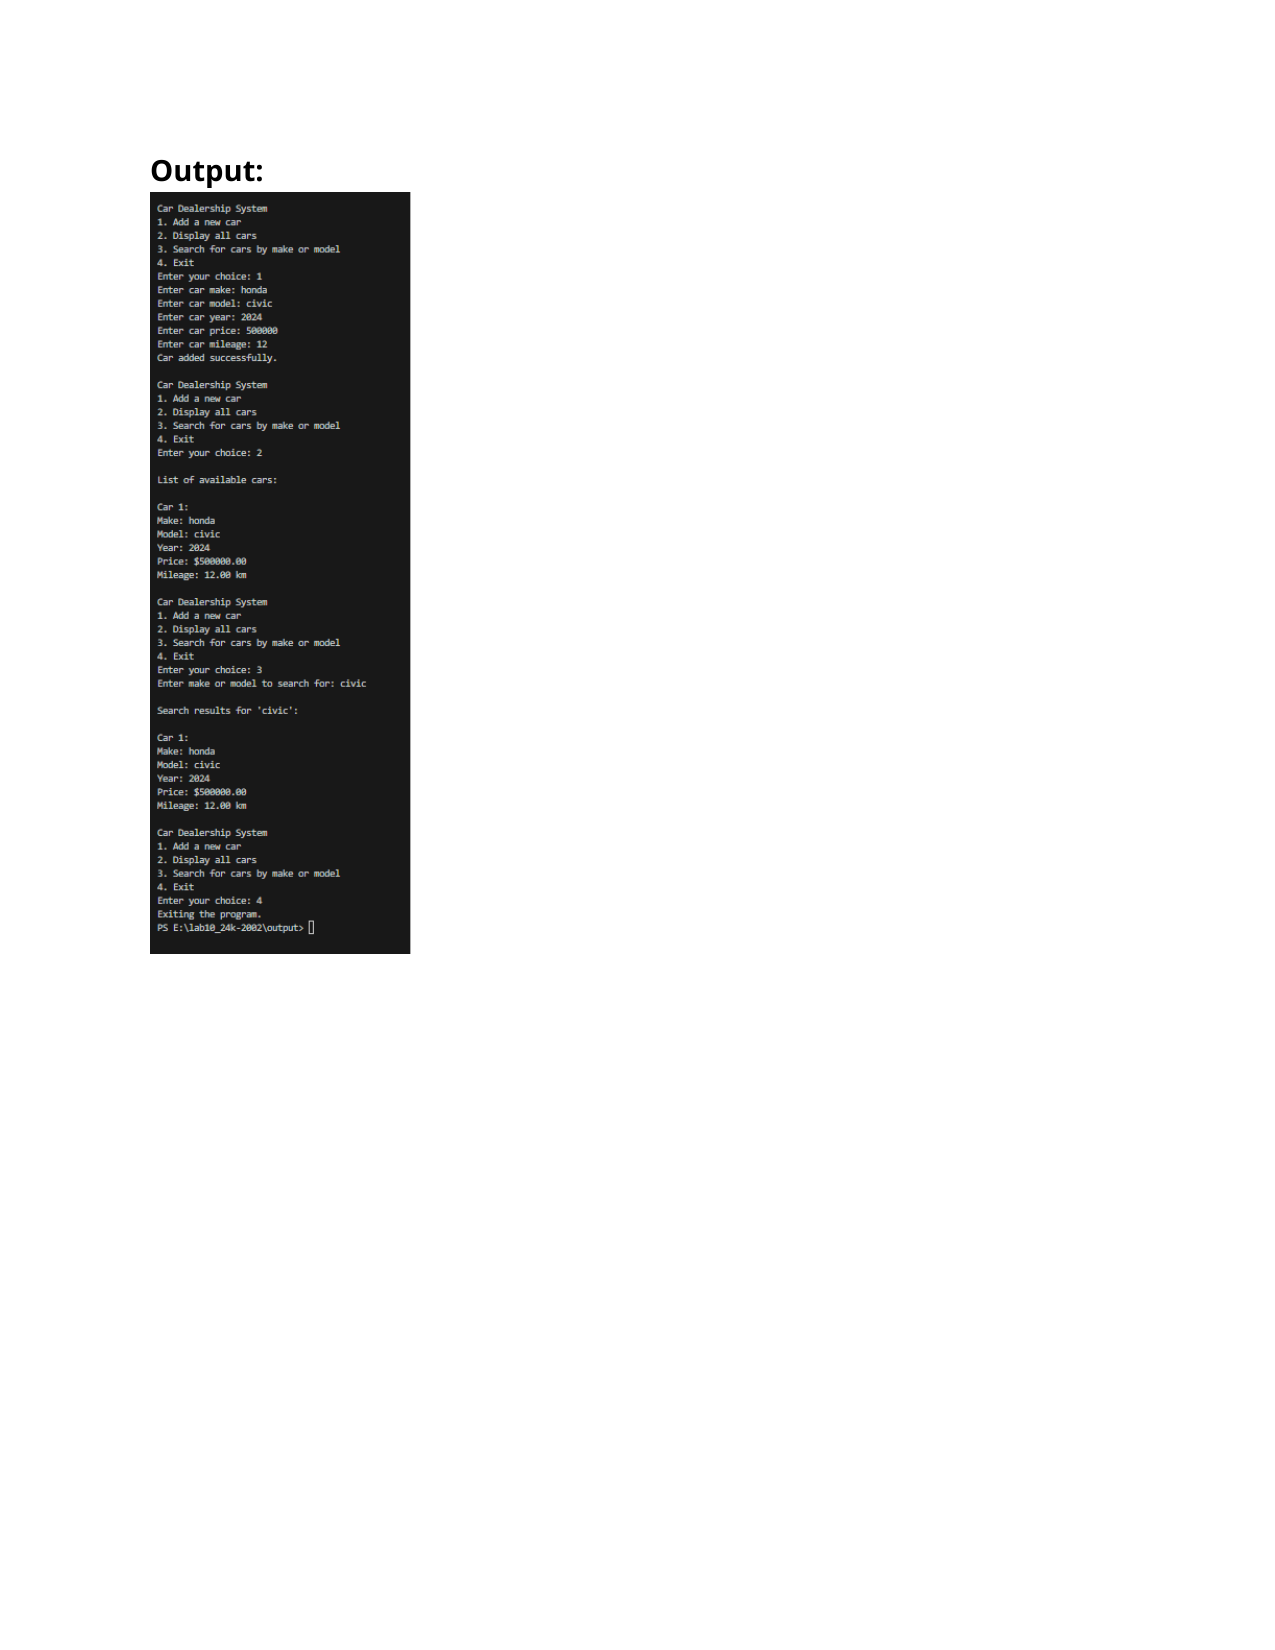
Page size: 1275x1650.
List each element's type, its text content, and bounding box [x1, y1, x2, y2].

subtitle Output: [150, 150, 1125, 190]
picture [150, 192, 411, 954]
